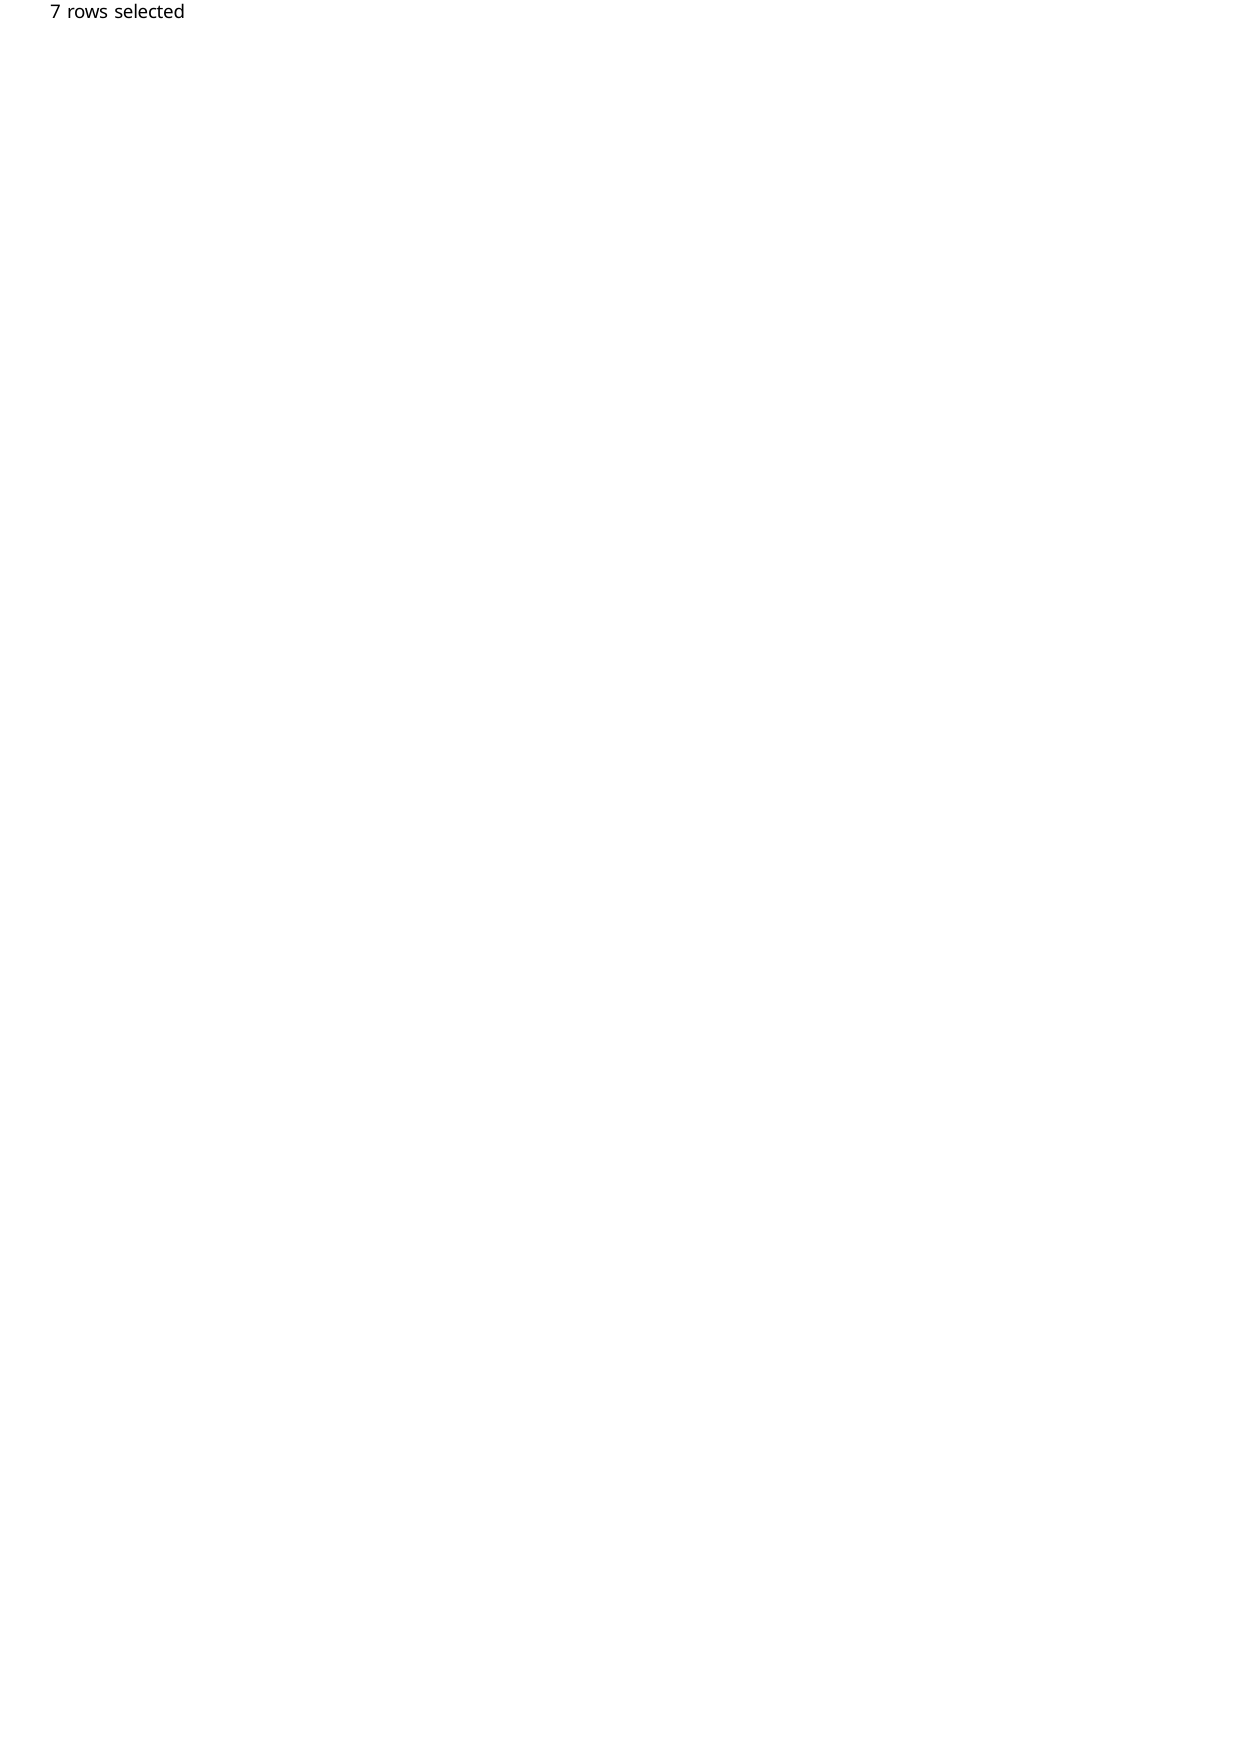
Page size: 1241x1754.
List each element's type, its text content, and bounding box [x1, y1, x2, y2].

text 7 rows selected [50, 0, 1240, 23]
